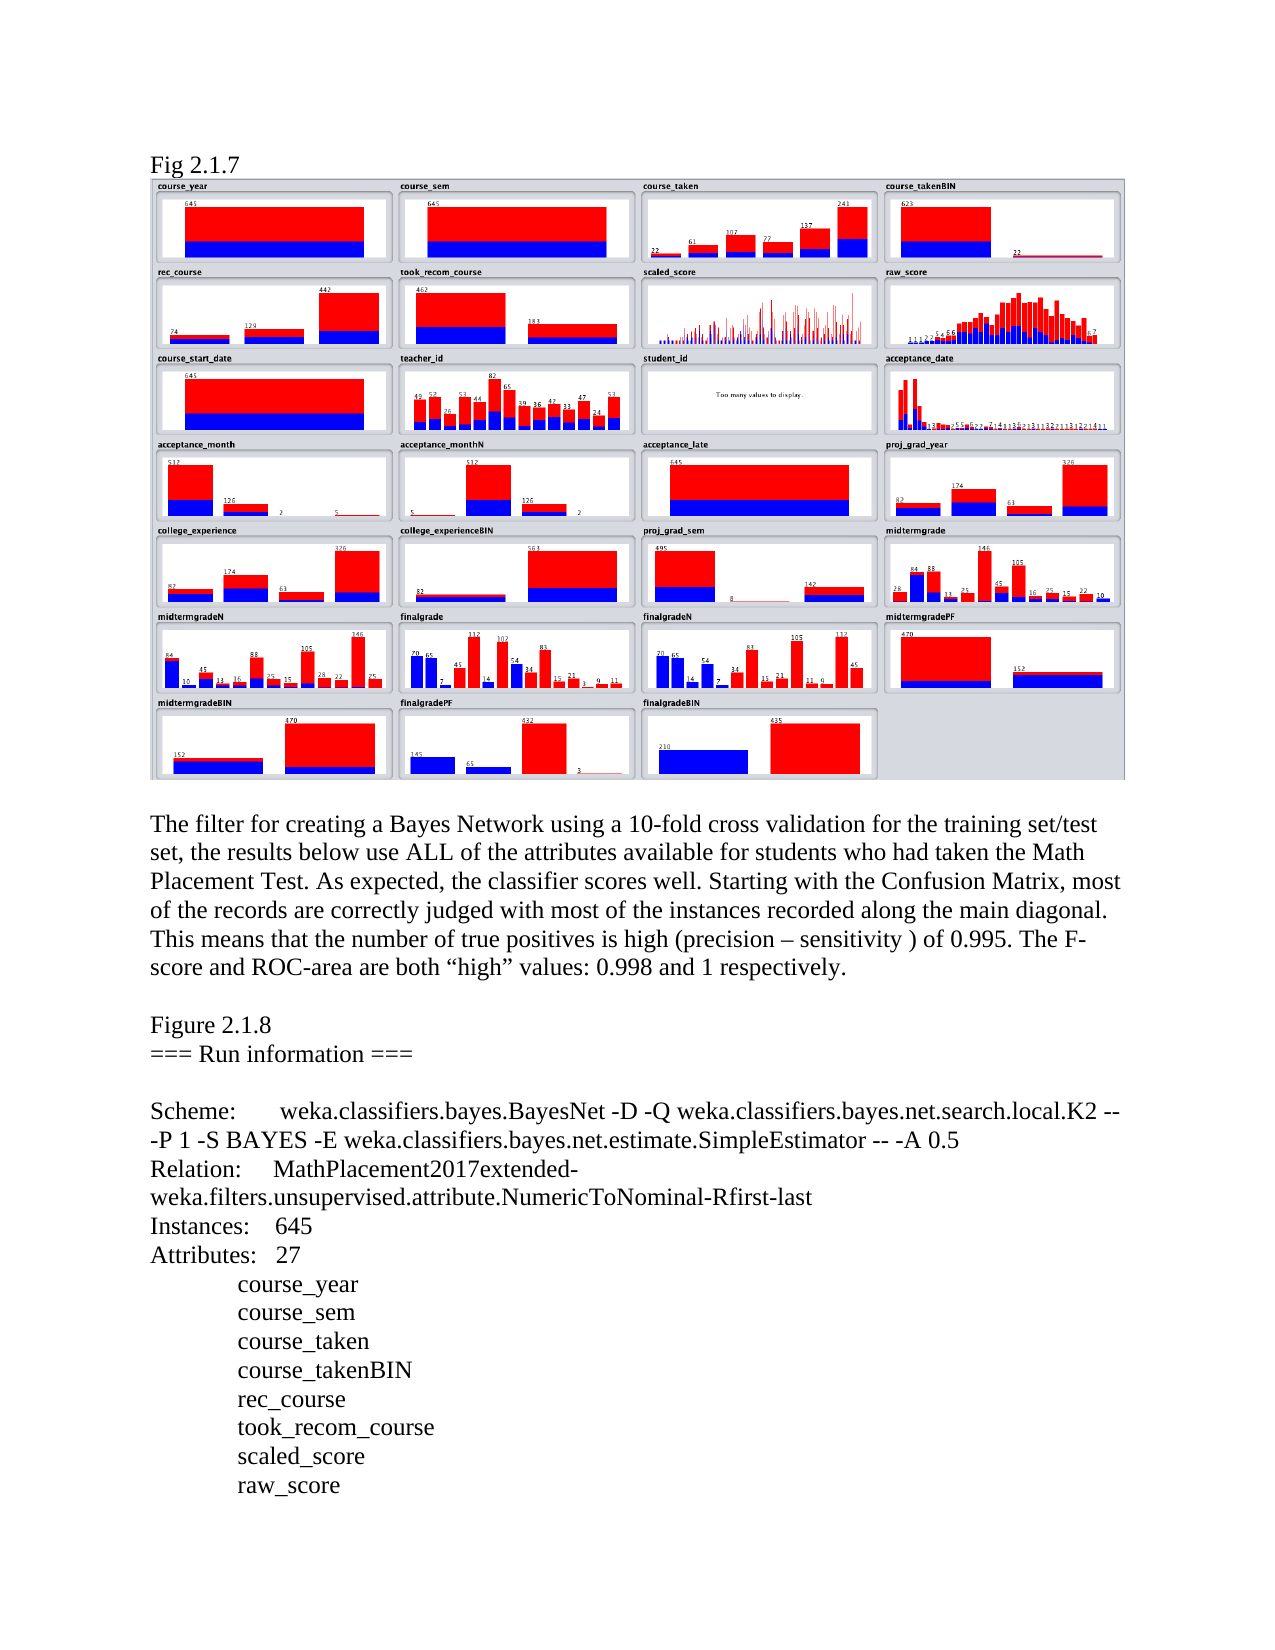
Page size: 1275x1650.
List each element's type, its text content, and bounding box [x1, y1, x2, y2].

text scaled_score [150, 1441, 1125, 1470]
text raw_score [150, 1470, 1125, 1499]
text Relation: MathPlacement2017extended-weka.filters.unsupervised.attribute.NumericToNominal-Rfirst-last [150, 1154, 1125, 1211]
text course_sem [150, 1297, 1125, 1326]
text Scheme: weka.classifiers.bayes.BayesNet -D -Q weka.classifiers.bayes.net.search.local.K2 -- -P 1 -S BAYES -E weka.classifiers.bayes.net.estimate.SimpleEstimator -- -A 0.5 [150, 1096, 1125, 1154]
text rec_course [150, 1384, 1125, 1412]
text ﻿course_year [150, 1269, 1125, 1297]
text === Run information === [150, 1039, 1125, 1067]
text course_takenBIN [150, 1355, 1125, 1384]
text took_recom_course [150, 1412, 1125, 1441]
text Figure 2.1.8 [150, 1010, 1125, 1039]
text Fig 2.1.7 [150, 150, 1125, 178]
text Instances: 645 [150, 1211, 1125, 1240]
text course_taken [150, 1326, 1125, 1355]
text The filter for creating a Bayes Network using a 10-fold cross validation for the training set/test set, the results below use ALL of the attributes available for students who had taken the Math Placement Test. As expected, the classifier scores well. Starting with the Confusion Matrix, most of the records are correctly judged with most of the instances recorded along the main diagonal. This means that the number of true positives is high (precision – sensitivity ) of 0.995. The F-score and ROC-area are both “high” values: 0.998 and 1 respectively. [150, 809, 1125, 981]
text Attributes: 27 [150, 1240, 1125, 1269]
picture [150, 178, 1125, 780]
